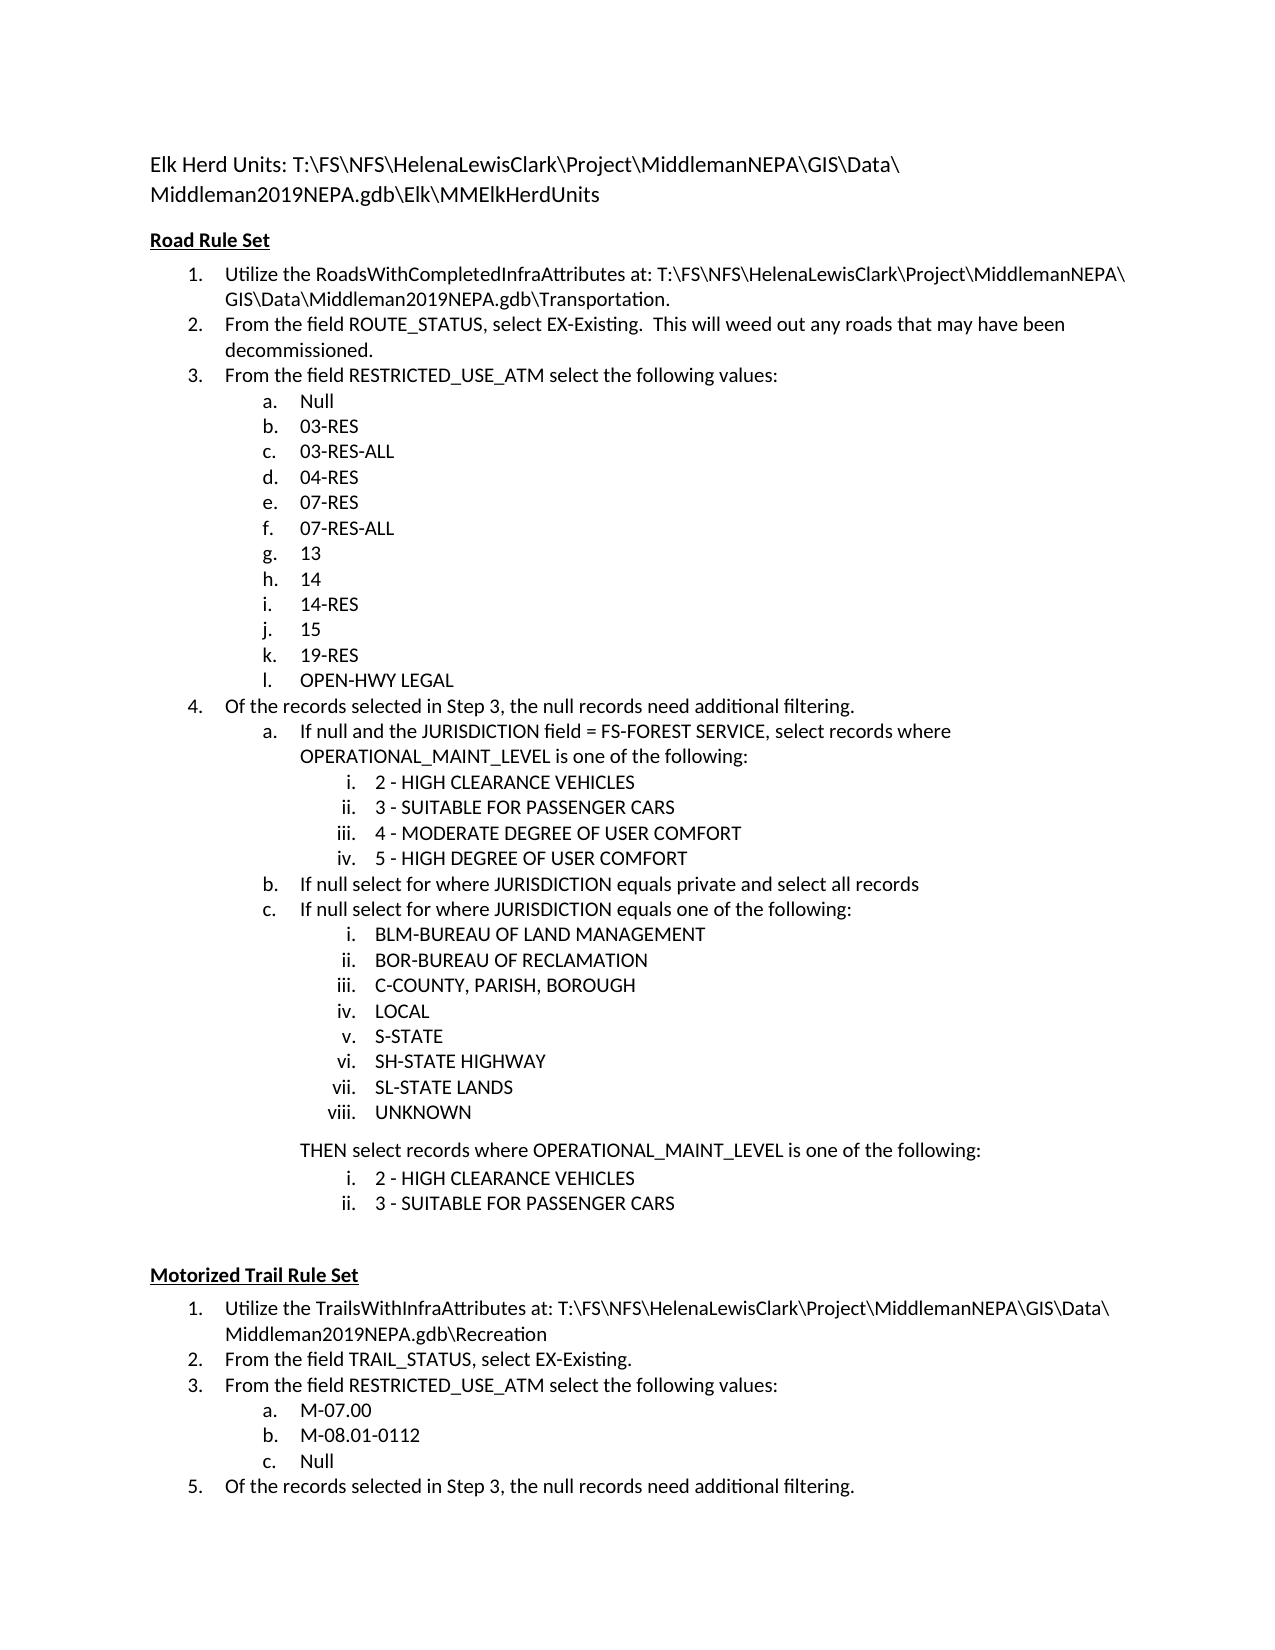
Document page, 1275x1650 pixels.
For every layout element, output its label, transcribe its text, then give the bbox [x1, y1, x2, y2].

list Utilize the RoadsWithCompletedInfraAttributes at: T:\FS\NFS\HelenaLewisClark\Project\MiddlemanNEPA\GIS\Data\Middleman2019NEPA.gdb\Transportation. [187, 261, 1134, 312]
list 03-RES-ALL [262, 439, 1125, 464]
list From the field RESTRICTED_USE_ATM select the following values: [187, 362, 1125, 388]
list M-08.01-0112 [262, 1423, 1125, 1448]
list 04-RES [262, 464, 1125, 489]
list Utilize the TrailsWithInfraAttributes at: T:\FS\NFS\HelenaLewisClark\Project\MiddlemanNEPA\GIS\Data\Middleman2019NEPA.gdb\Recreation [187, 1296, 1125, 1346]
list 5 - HIGH DEGREE OF USER COMFORT [356, 845, 1125, 871]
list 4 - MODERATE DEGREE OF USER COMFORT [356, 820, 1125, 845]
text Motorized Trail Rule Set [150, 1262, 1125, 1287]
list 19-RES [262, 642, 1125, 667]
text THEN select records where OPERATIONAL_MAINT_LEVEL is one of the following: [300, 1137, 1125, 1163]
list If null and the JURISDICTION field = FS-FOREST SERVICE, select records where OPERATIONAL_MAINT_LEVEL is one of the following: [262, 718, 1125, 769]
list SH-STATE HIGHWAY [356, 1049, 1125, 1074]
list From the field TRAIL_STATUS, select EX-Existing. [187, 1346, 1125, 1372]
list If null select for where JURISDICTION equals private and select all records [262, 871, 1125, 896]
list 07-RES [262, 489, 1125, 515]
list BLM-BUREAU OF LAND MANAGEMENT [356, 922, 1125, 947]
text Road Rule Set [150, 227, 1125, 252]
list Null [262, 388, 1125, 413]
list 3 - SUITABLE FOR PASSENGER CARS [356, 1190, 1125, 1216]
list M-07.00 [262, 1397, 1125, 1423]
list From the field RESTRICTED_USE_ATM select the following values: [187, 1372, 1125, 1397]
list 13 [262, 540, 1125, 566]
list OPEN-HWY LEGAL [262, 667, 1125, 693]
list 07-RES-ALL [262, 515, 1125, 540]
list 3 - SUITABLE FOR PASSENGER CARS [356, 794, 1125, 820]
list Null [262, 1448, 1125, 1473]
list 2 - HIGH CLEARANCE VEHICLES [356, 1165, 1125, 1190]
list LOCAL [356, 998, 1125, 1023]
list From the field ROUTE_STATUS, select EX-Existing. This will weed out any roads that may have been decommissioned. [187, 312, 1125, 362]
list If null select for where JURISDICTION equals one of the following: [262, 896, 1125, 922]
list 14 [262, 566, 1125, 591]
list UNKNOWN [356, 1099, 1125, 1125]
list Of the records selected in Step 3, the null records need additional filtering. [187, 693, 1125, 718]
list BOR-BUREAU OF RECLAMATION [356, 947, 1125, 972]
list 03-RES [262, 413, 1125, 439]
text Elk Herd Units: T:\FS\NFS\HelenaLewisClark\Project\MiddlemanNEPA\GIS\Data\Middleman2019NEPA.gdb\Elk\MMElkHerdUnits [150, 150, 1125, 208]
list S-STATE [356, 1023, 1125, 1049]
list 15 [262, 617, 1125, 642]
list SL-STATE LANDS [356, 1074, 1125, 1099]
list 14-RES [262, 591, 1125, 617]
list 2 - HIGH CLEARANCE VEHICLES [356, 769, 1125, 794]
list Of the records selected in Step 3, the null records need additional filtering. [187, 1473, 1125, 1499]
list C-COUNTY, PARISH, BOROUGH [356, 972, 1125, 998]
